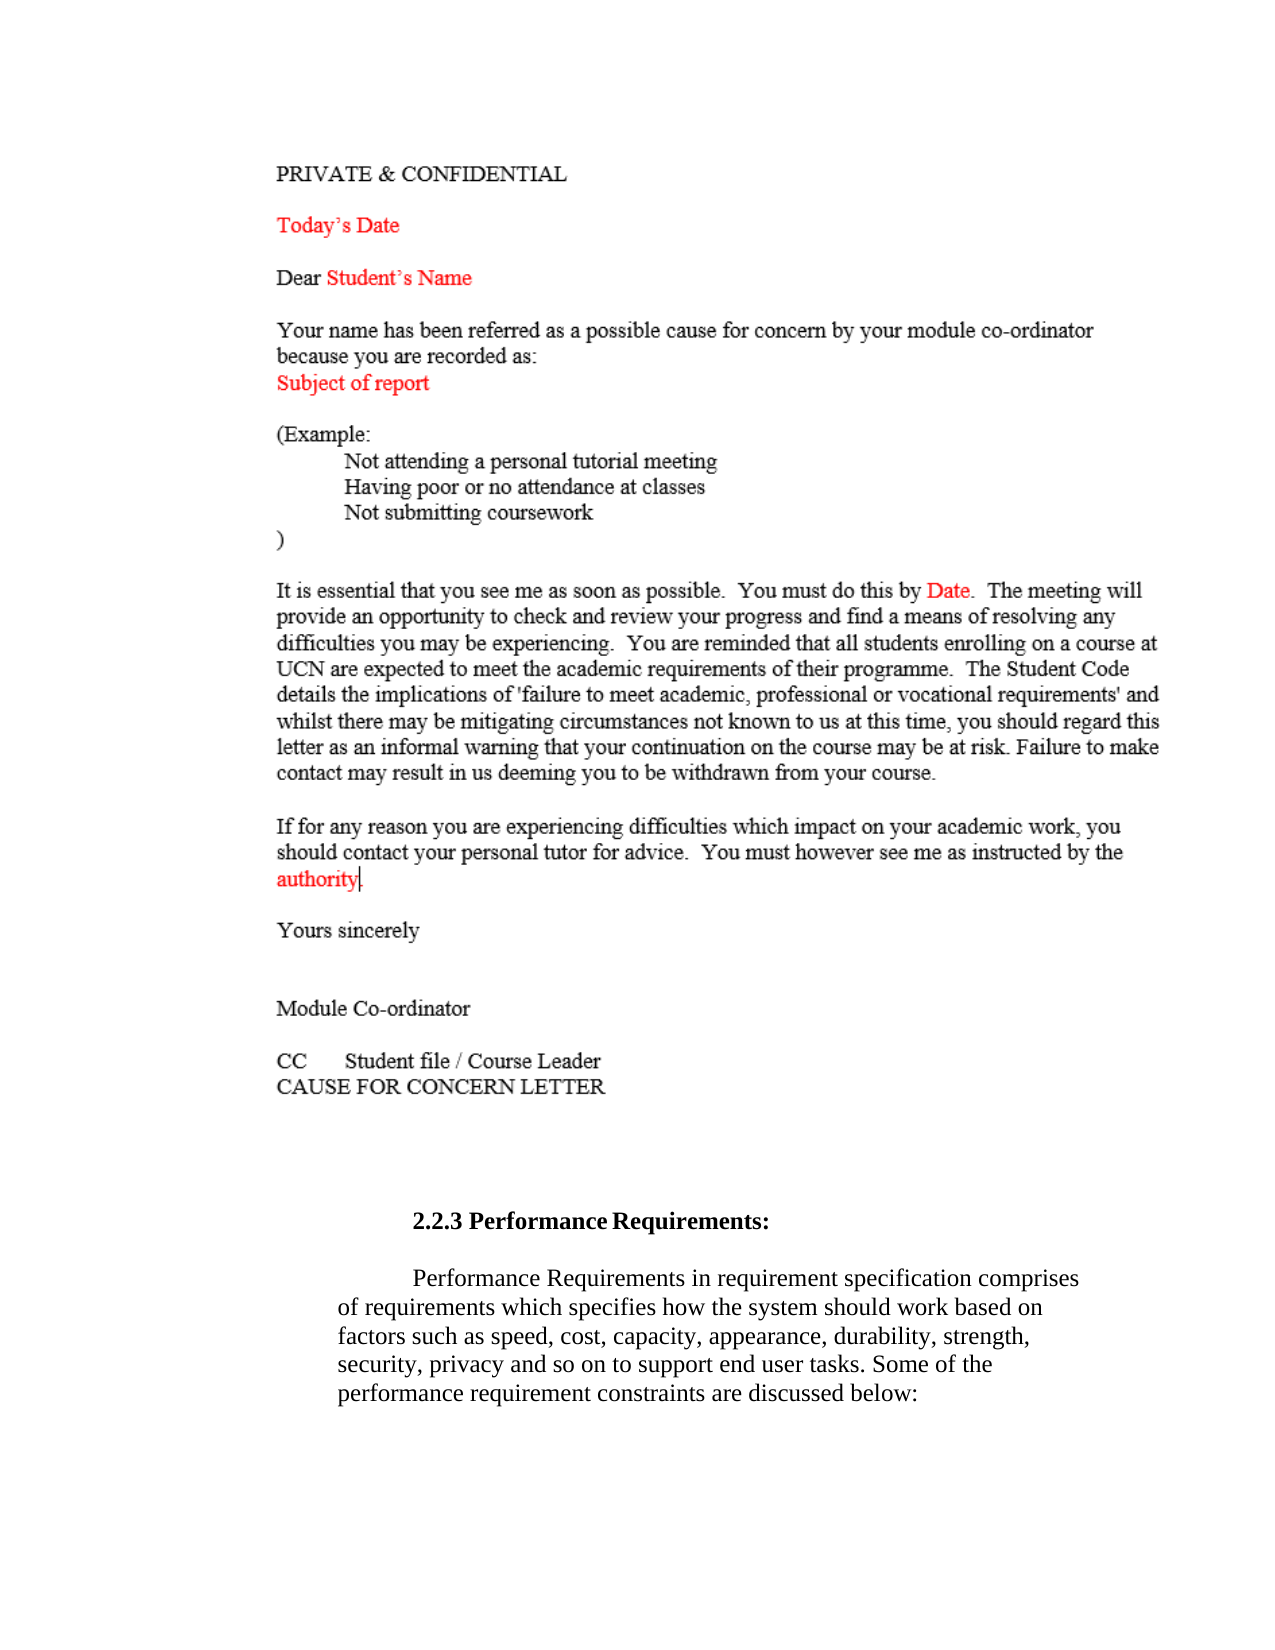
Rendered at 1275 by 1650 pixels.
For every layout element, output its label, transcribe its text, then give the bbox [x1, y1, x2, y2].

subtitle 2.2.3 Performance Requirements: [412, 1206, 1087, 1234]
text Performance Requirements in requirement specification comprises of requirements which specifies how the system should work based on factors such as speed, cost, capacity, appearance, durability, strength, security, privacy and so on to support end user tasks. Some of the performance requirement constraints are discussed below: [337, 1263, 1087, 1407]
picture [262, 150, 1226, 1113]
